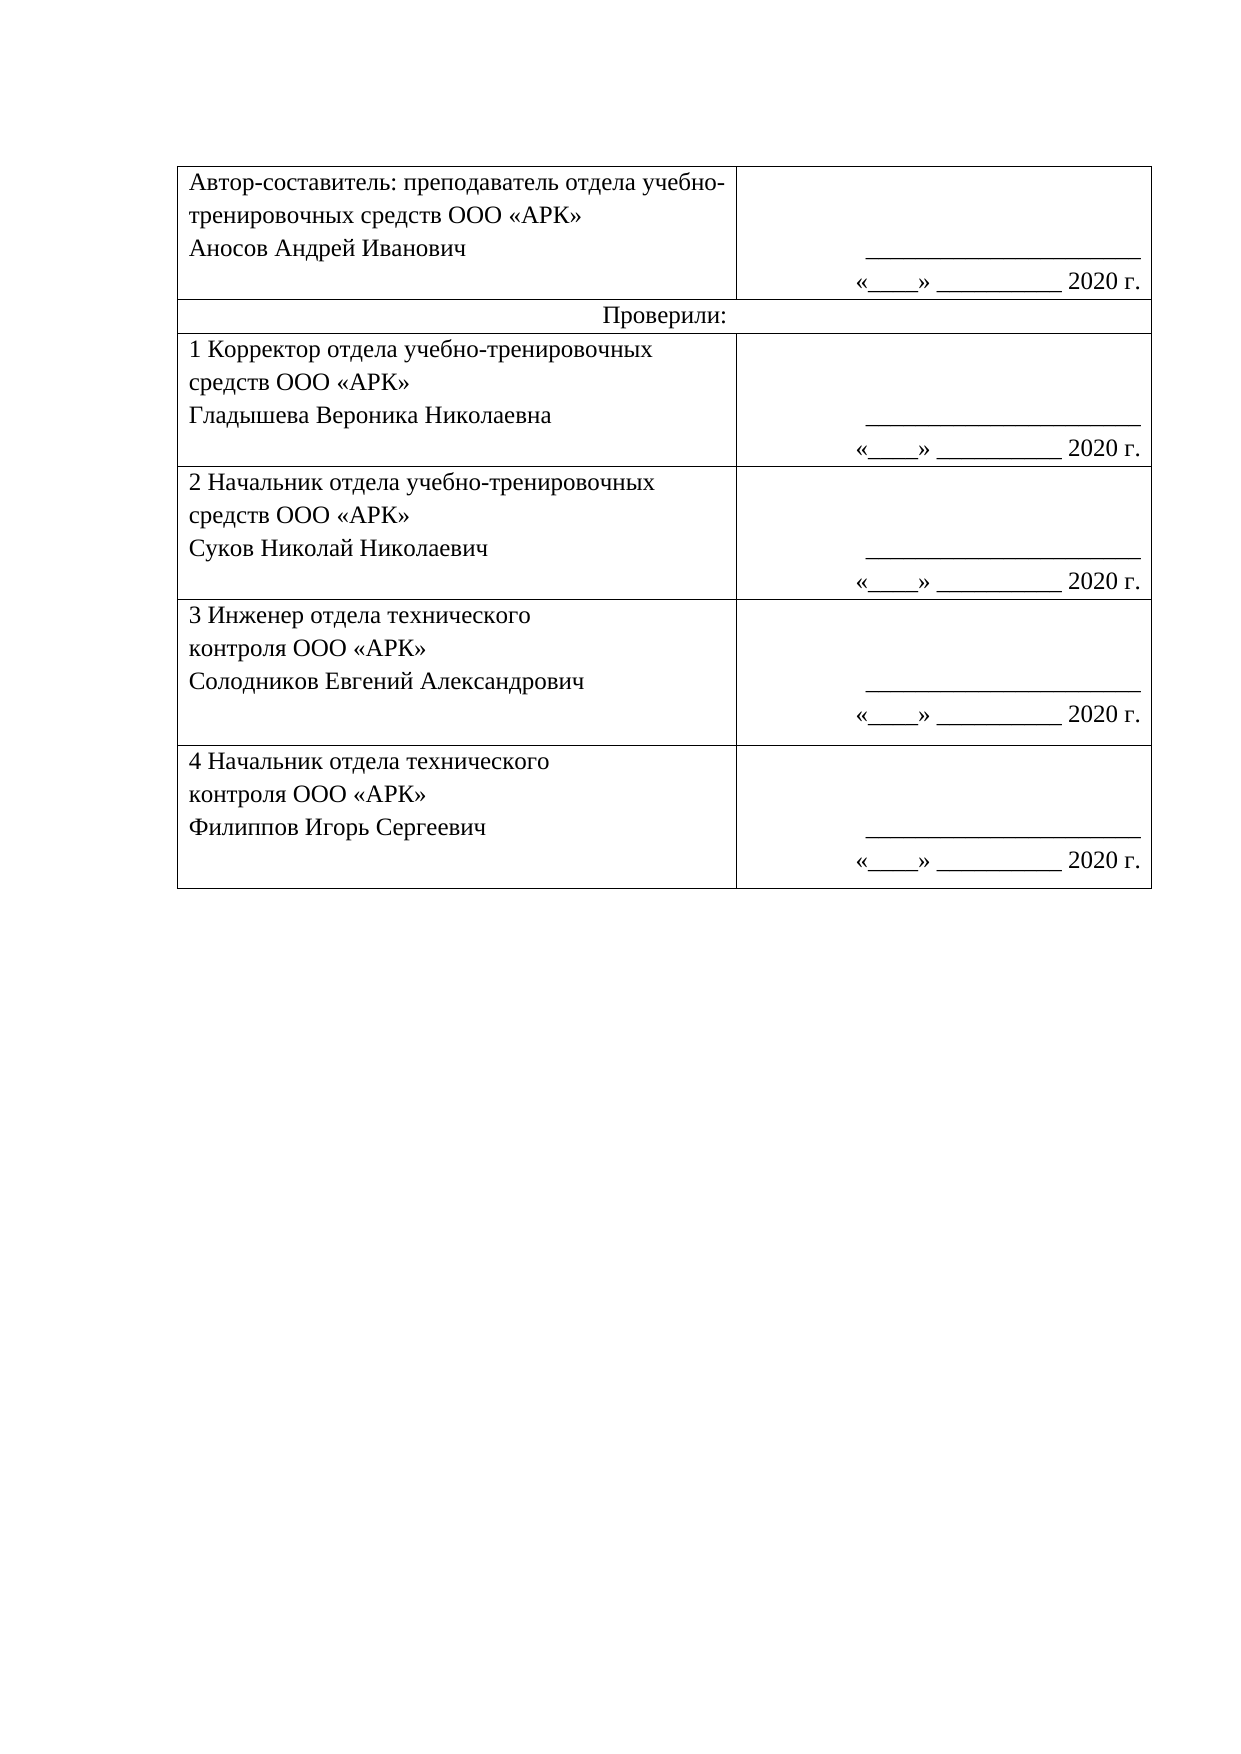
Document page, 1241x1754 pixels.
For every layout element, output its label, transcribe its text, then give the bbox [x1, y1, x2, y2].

table_cell ______________________ «____» __________ 2020 г. [737, 746, 1151, 888]
table_cell ______________________ «____» __________ 2020 г. [737, 467, 1151, 599]
table_cell 2 Начальник отдела учебно-тренировочных средств ООО «АРК» Суков Николай Николаевич [178, 467, 736, 599]
table_cell 1 Корректор отдела учебно-тренировочных средств ООО «АРК» Гладышева Вероника Николаевна [178, 334, 736, 466]
table_cell Проверили: [178, 300, 1151, 333]
table_cell 4 Начальник отдела технического контроля ООО «АРК» Филиппов Игорь Сергеевич [178, 746, 736, 888]
table_header ______________________ «____» __________ 2020 г. [737, 167, 1151, 299]
table_cell ______________________ «____» __________ 2020 г. [737, 334, 1151, 466]
table_cell ______________________ «____» __________ 2020 г. [737, 600, 1151, 745]
table_cell 3 Инженер отдела технического контроля ООО «АРК» Солодников Евгений Александрович [178, 600, 736, 745]
table_header Автор-составитель: преподаватель отдела учебно-тренировочных средств ООО «АРК» Аносов Андрей Иванович [178, 167, 736, 299]
